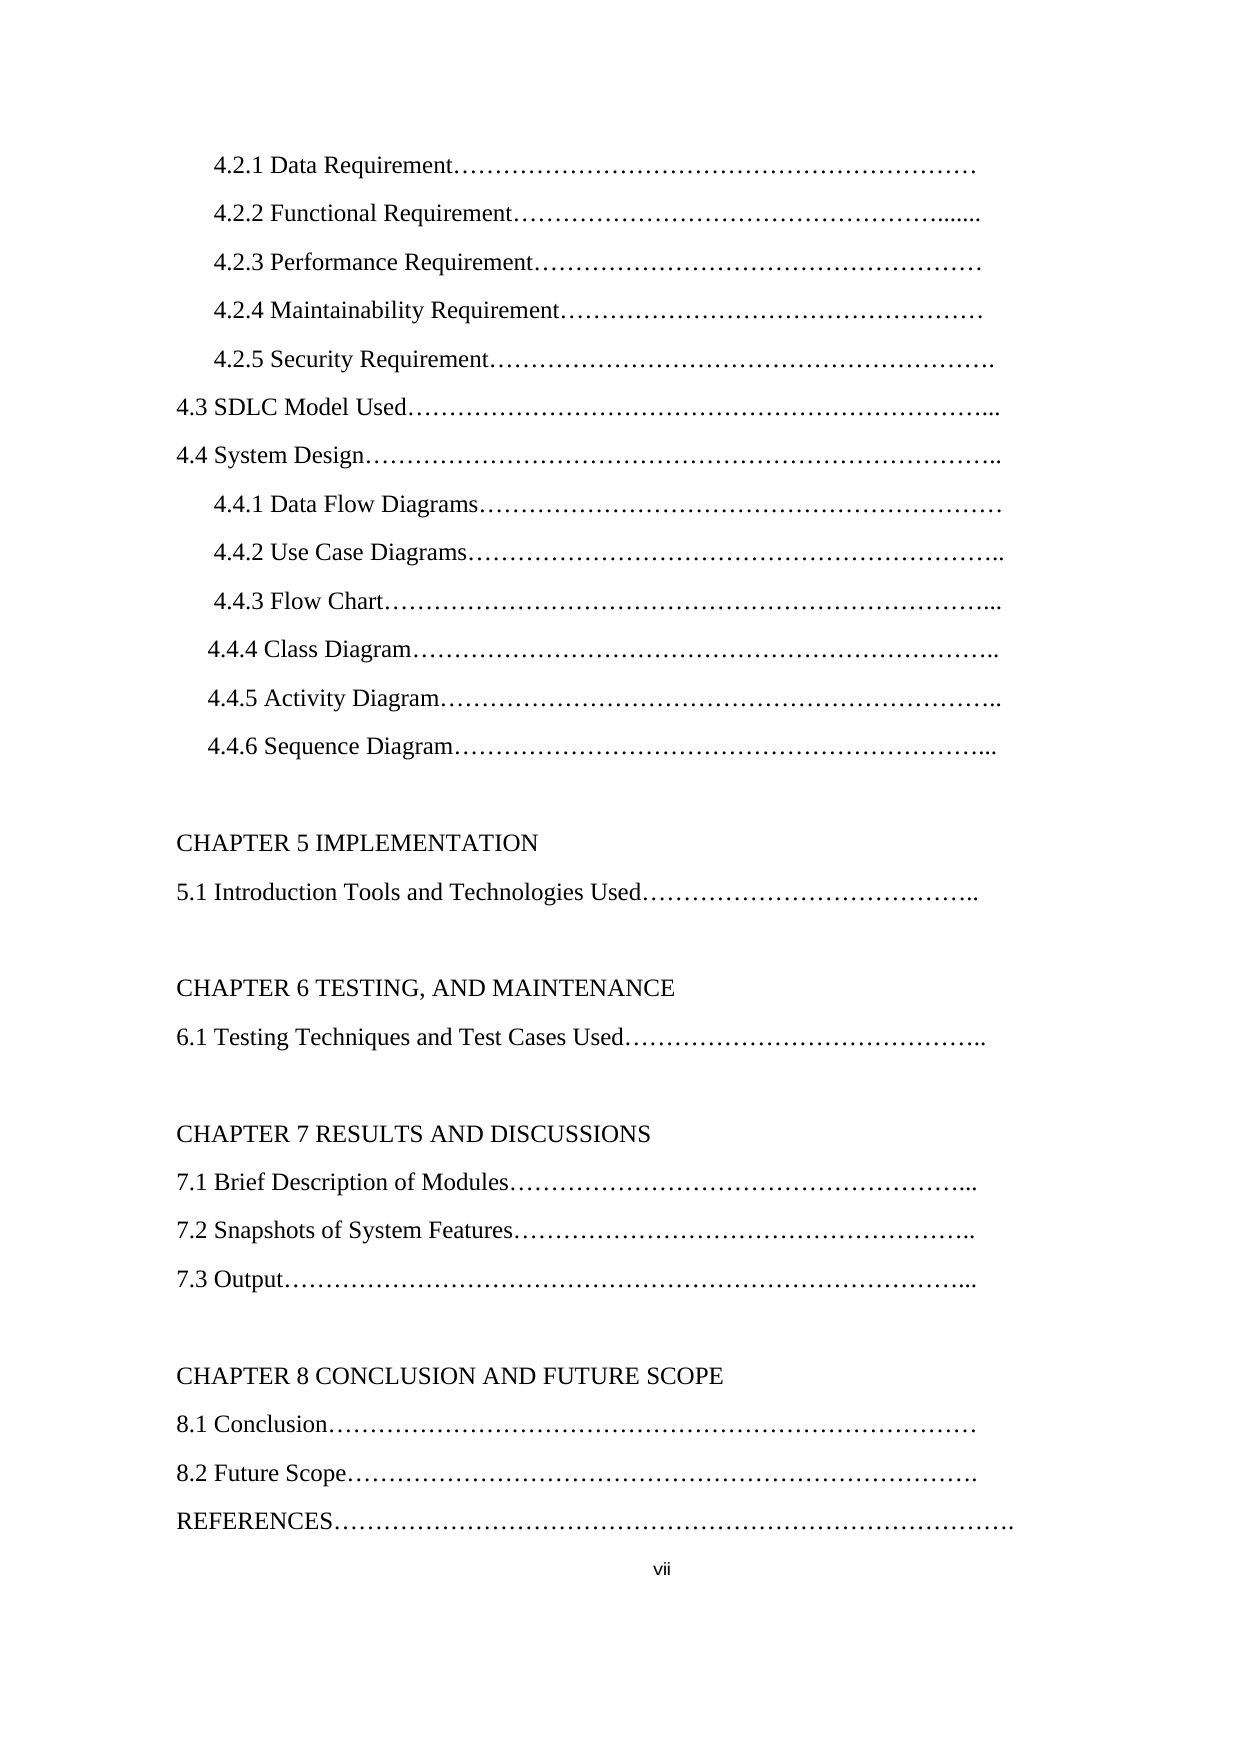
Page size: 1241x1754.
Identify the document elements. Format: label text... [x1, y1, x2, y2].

text 4.2.3 Performance Requirement……………………………………………… [176, 247, 1090, 276]
text 7.1 Brief Description of Modules………………………………………………... [176, 1167, 1090, 1196]
text CHAPTER 8 CONCLUSION AND FUTURE SCOPE [176, 1361, 1090, 1390]
text 4.2.4 Maintainability Requirement…………………………………………… [176, 295, 1090, 324]
text 7.3 Output………………………………………………………………………... [176, 1264, 1090, 1293]
text 8.2 Future Scope…………………………………………………………………. [176, 1458, 1090, 1487]
text 4.4.5 Activity Diagram………………………………………………………….. [176, 683, 1090, 712]
text CHAPTER 5 IMPLEMENTATION [176, 828, 1090, 857]
text 5.1 Introduction Tools and Technologies Used………………………………….. [176, 877, 1090, 905]
text 4.2.2 Functional Requirement……………………………………………....... [176, 198, 1090, 227]
text CHAPTER 6 TESTING, AND MAINTENANCE [176, 973, 1090, 1002]
text 8.1 Conclusion…………………………………………………………………… [176, 1409, 1090, 1438]
text 4.4.4 Class Diagram…………………………………………………………….. [176, 634, 1090, 663]
text 4.4 System Design………………………………………………………………….. [176, 441, 1090, 469]
text 4.2.5 Security Requirement……………………………………………………. [176, 344, 1090, 372]
text 4.4.2 Use Case Diagrams……………………………………………………….. [176, 537, 1090, 566]
text 4.4.3 Flow Chart………………………………………………………………... [176, 586, 1090, 615]
text 4.2.1 Data Requirement……………………………………………………… [176, 150, 1090, 179]
text 6.1 Testing Techniques and Test Cases Used…………………………………….. [176, 1022, 1090, 1051]
text 4.3 SDLC Model Used……………………………………………………………... [176, 392, 1090, 421]
text REFERENCES………………………………………………………………………. [176, 1506, 1090, 1535]
text 4.4.6 Sequence Diagram………………………………………………………... [176, 731, 1090, 760]
text 7.2 Snapshots of System Features……………………………………………….. [176, 1216, 1090, 1244]
text CHAPTER 7 RESULTS AND DISCUSSIONS [176, 1119, 1090, 1147]
text 4.4.1 Data Flow Diagrams……………………………………………………… [176, 489, 1090, 518]
